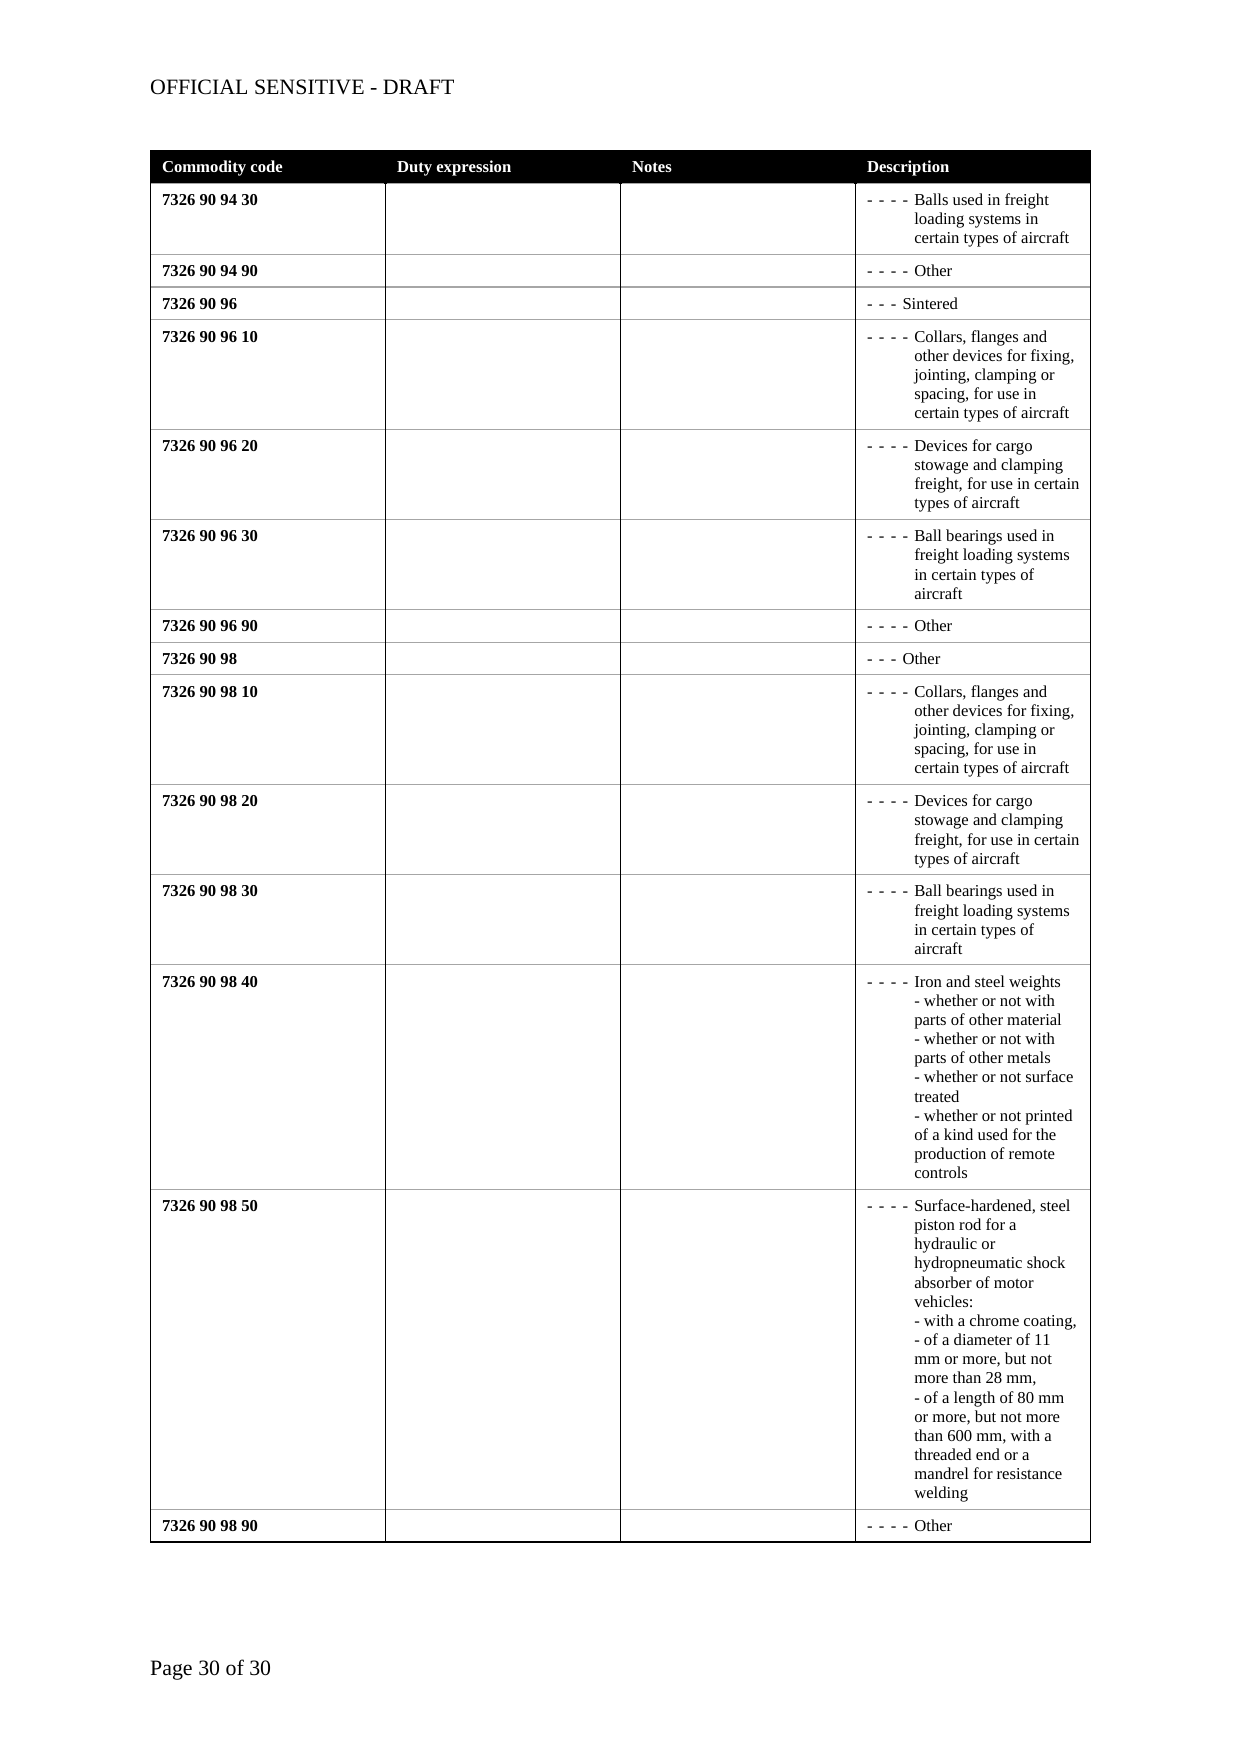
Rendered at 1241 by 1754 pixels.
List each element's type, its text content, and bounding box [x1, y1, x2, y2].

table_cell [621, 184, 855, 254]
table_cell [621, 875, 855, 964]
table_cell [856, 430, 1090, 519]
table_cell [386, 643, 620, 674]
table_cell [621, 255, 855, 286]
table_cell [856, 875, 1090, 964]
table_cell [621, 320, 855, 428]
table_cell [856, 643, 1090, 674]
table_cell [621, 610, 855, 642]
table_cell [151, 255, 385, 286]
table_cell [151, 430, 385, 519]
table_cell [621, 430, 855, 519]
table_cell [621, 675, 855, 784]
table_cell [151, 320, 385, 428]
table_header Notes [622, 151, 854, 183]
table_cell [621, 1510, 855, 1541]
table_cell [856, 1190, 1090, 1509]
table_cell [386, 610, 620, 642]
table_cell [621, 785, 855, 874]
table_header Description [857, 151, 1090, 183]
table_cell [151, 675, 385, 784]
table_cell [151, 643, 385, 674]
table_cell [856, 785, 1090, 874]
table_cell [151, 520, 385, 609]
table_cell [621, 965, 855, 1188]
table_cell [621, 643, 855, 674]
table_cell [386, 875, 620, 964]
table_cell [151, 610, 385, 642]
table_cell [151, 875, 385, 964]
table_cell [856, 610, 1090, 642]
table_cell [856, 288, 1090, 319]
table_header Duty expression [387, 151, 619, 183]
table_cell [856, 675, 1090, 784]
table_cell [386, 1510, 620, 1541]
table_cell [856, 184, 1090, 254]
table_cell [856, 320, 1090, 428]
table_header Commodity code [151, 151, 384, 183]
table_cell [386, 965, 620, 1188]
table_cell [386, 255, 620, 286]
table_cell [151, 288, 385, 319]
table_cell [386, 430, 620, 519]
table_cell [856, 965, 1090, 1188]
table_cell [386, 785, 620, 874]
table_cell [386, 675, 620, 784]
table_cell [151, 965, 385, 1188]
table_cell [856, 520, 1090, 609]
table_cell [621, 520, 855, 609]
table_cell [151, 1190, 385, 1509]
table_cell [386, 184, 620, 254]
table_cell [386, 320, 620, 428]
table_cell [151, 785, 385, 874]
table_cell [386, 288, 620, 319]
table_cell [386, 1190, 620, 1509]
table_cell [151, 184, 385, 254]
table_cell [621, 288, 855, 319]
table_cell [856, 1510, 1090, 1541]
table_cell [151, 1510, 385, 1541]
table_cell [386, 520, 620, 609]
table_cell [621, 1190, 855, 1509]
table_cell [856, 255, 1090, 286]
